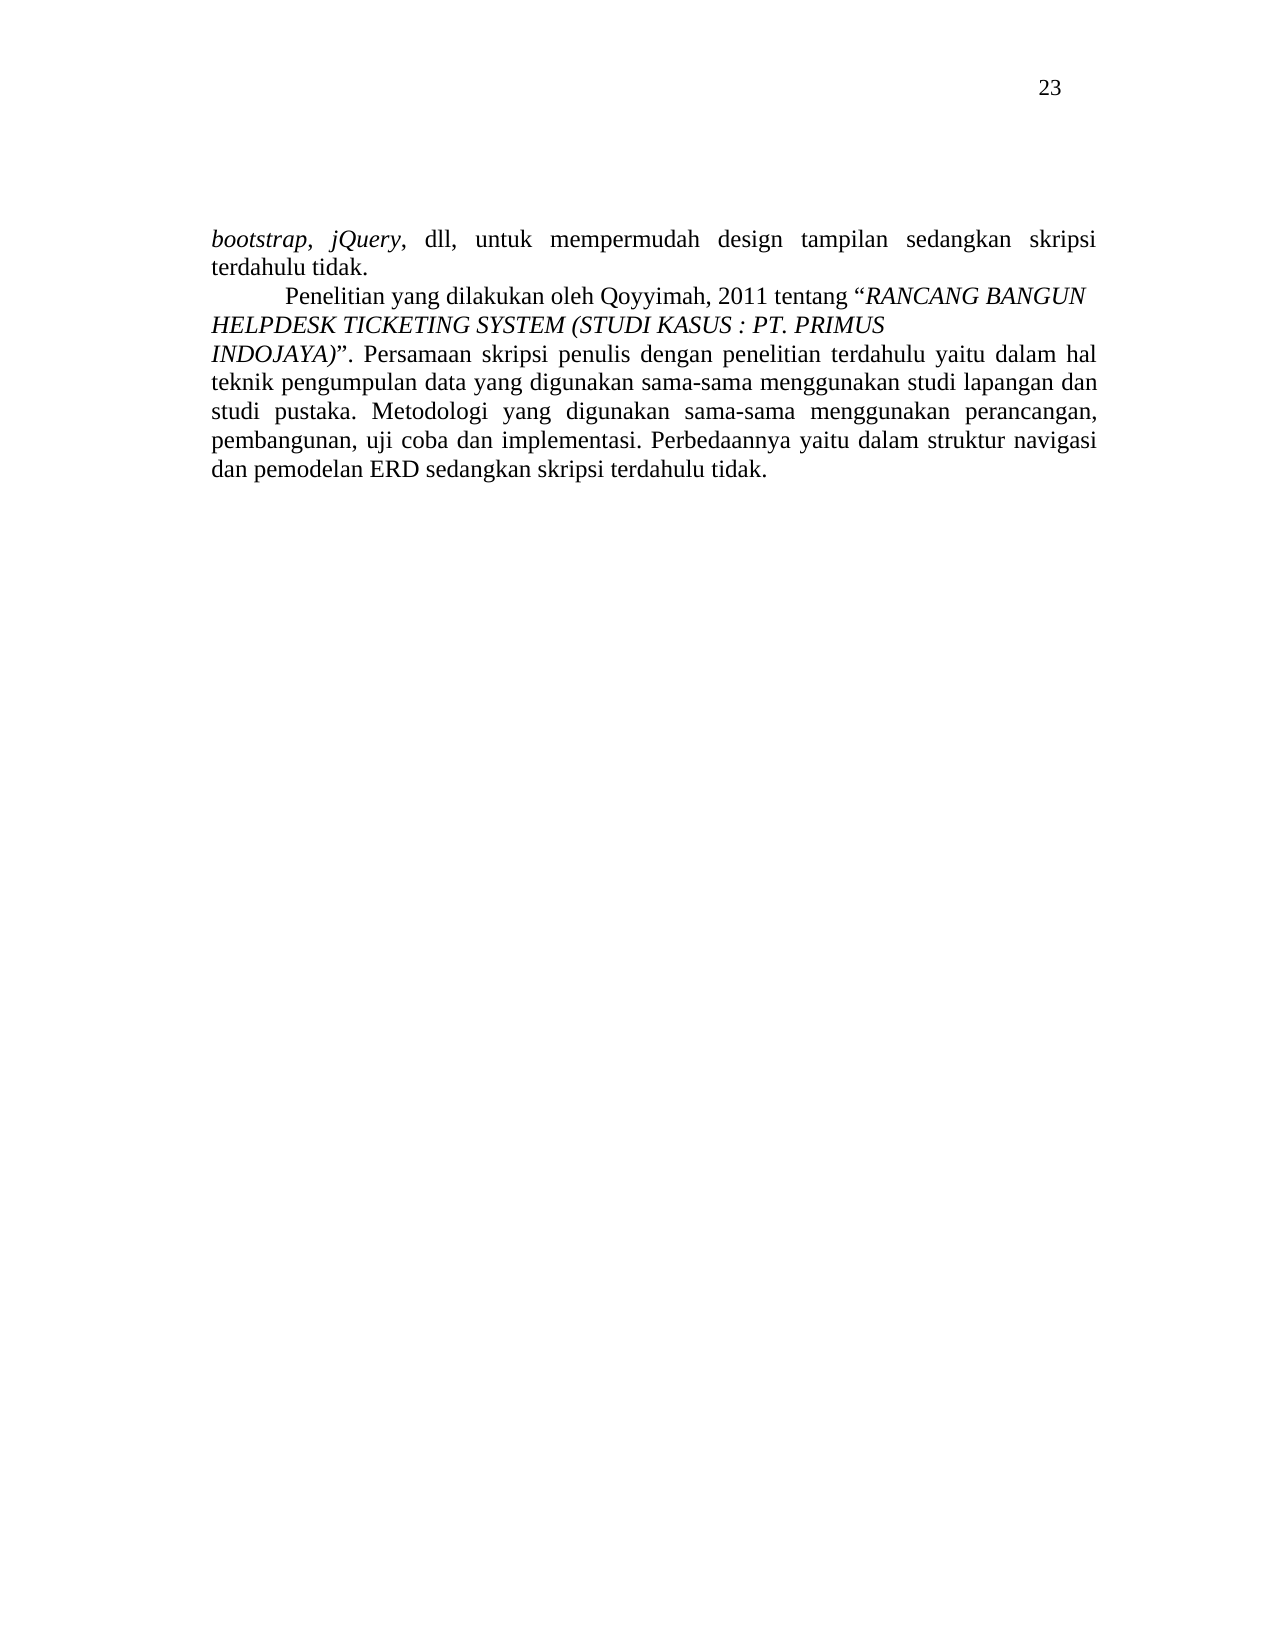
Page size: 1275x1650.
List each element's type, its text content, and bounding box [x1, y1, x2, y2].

subtitle INDOJAYA)”. Persamaan skripsi penulis dengan penelitian terdahulu yaitu dalam hal teknik pengumpulan data yang digunakan sama-sama menggunakan studi lapangan dan studi pustaka. Metodologi yang digunakan sama-sama menggunakan perancangan, pembangunan, uji coba dan implementasi. Perbedaannya yaitu dalam struktur navigasi dan pemodelan ERD sedangkan skripsi terdahulu tidak. [211, 339, 1098, 482]
text Penelitian yang dilakukan oleh Qoyyimah, 2011 tentang “RANCANG BANGUN HELPDESK TICKETING SYSTEM (STUDI KASUS : PT. PRIMUS [211, 281, 1125, 339]
text bootstrap, jQuery, dll, untuk mempermudah design tampilan sedangkan skripsi terdahulu tidak. [211, 224, 1097, 281]
